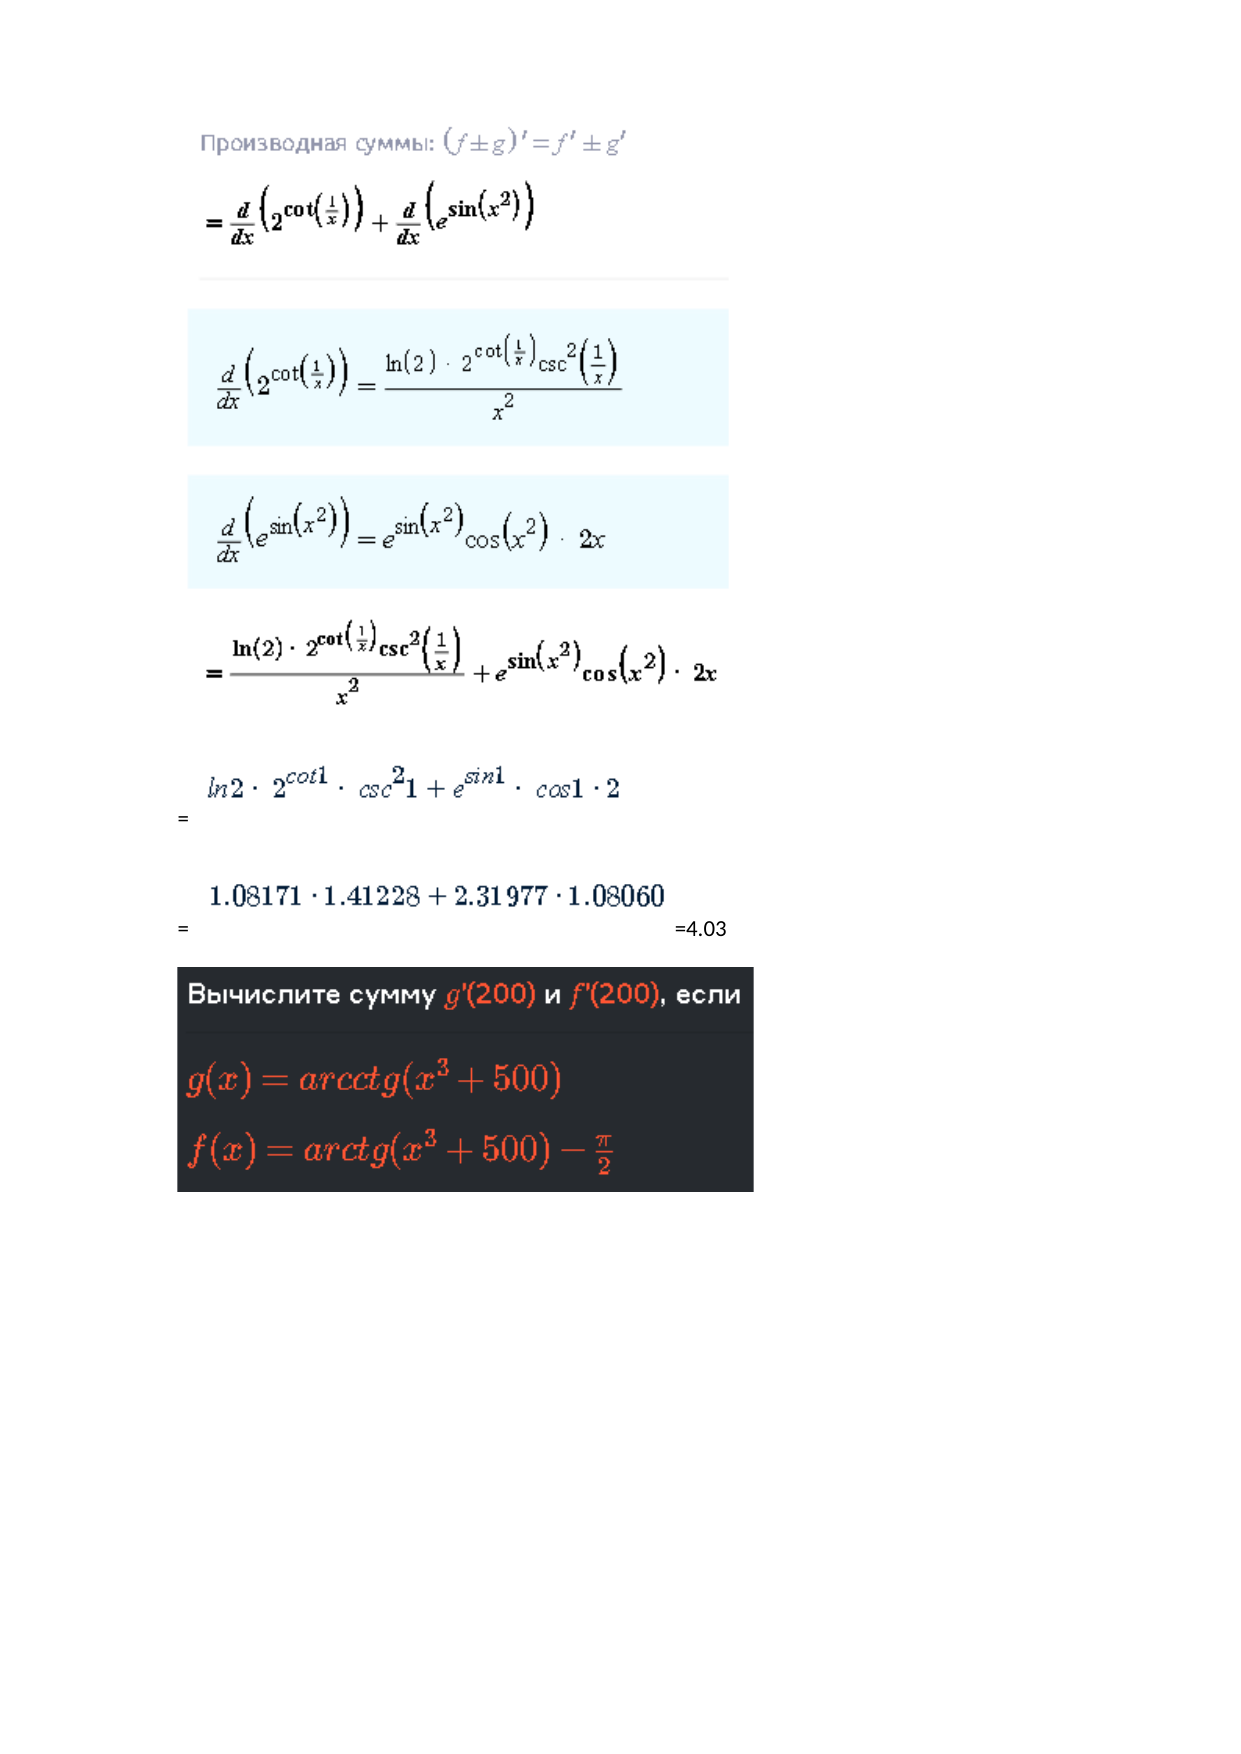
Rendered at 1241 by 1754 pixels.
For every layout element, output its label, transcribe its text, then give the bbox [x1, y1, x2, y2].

picture [177, 118, 729, 714]
picture [188, 856, 675, 937]
picture [177, 967, 754, 1192]
picture [188, 738, 636, 826]
